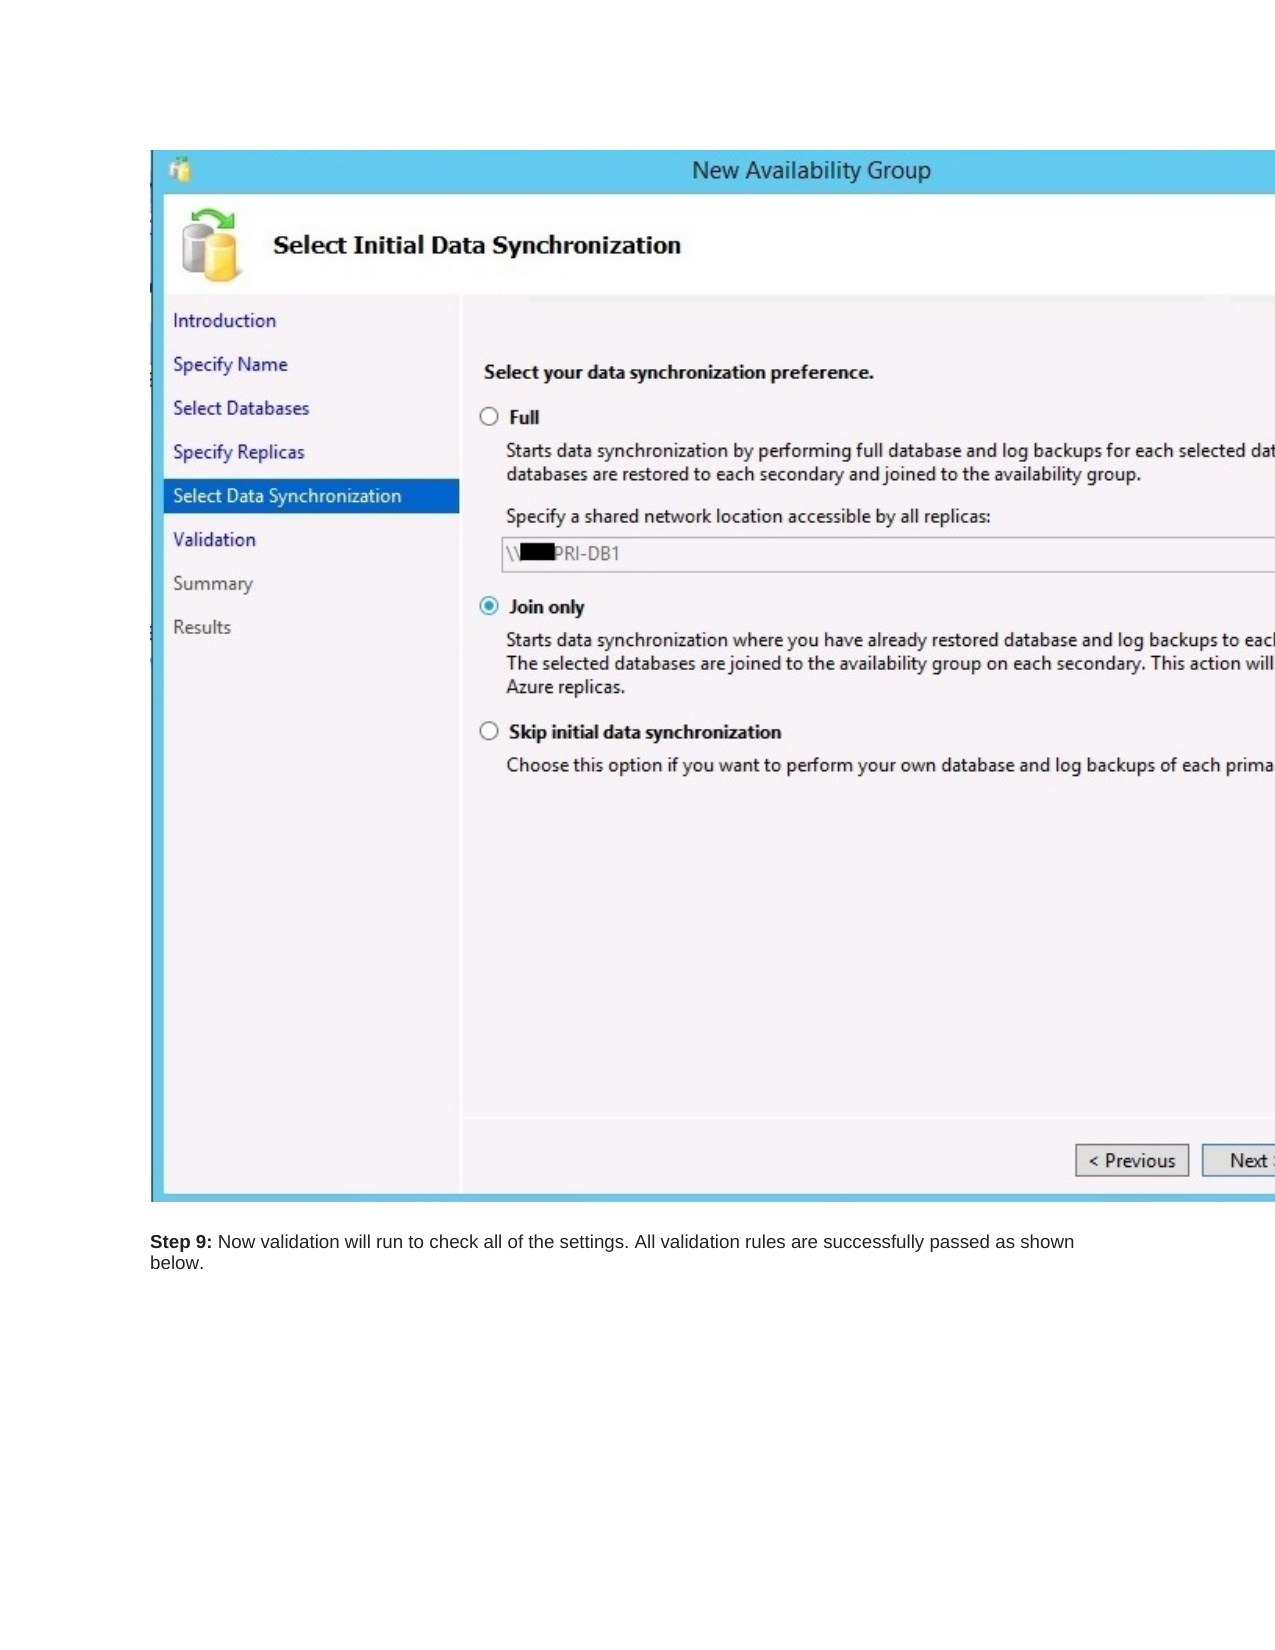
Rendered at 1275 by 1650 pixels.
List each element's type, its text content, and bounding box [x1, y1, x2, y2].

text Step 9: Now validation will run to check all of the settings. All validation rules are successfully passed as shown below. [150, 1230, 1125, 1273]
picture [150, 150, 1275, 1202]
